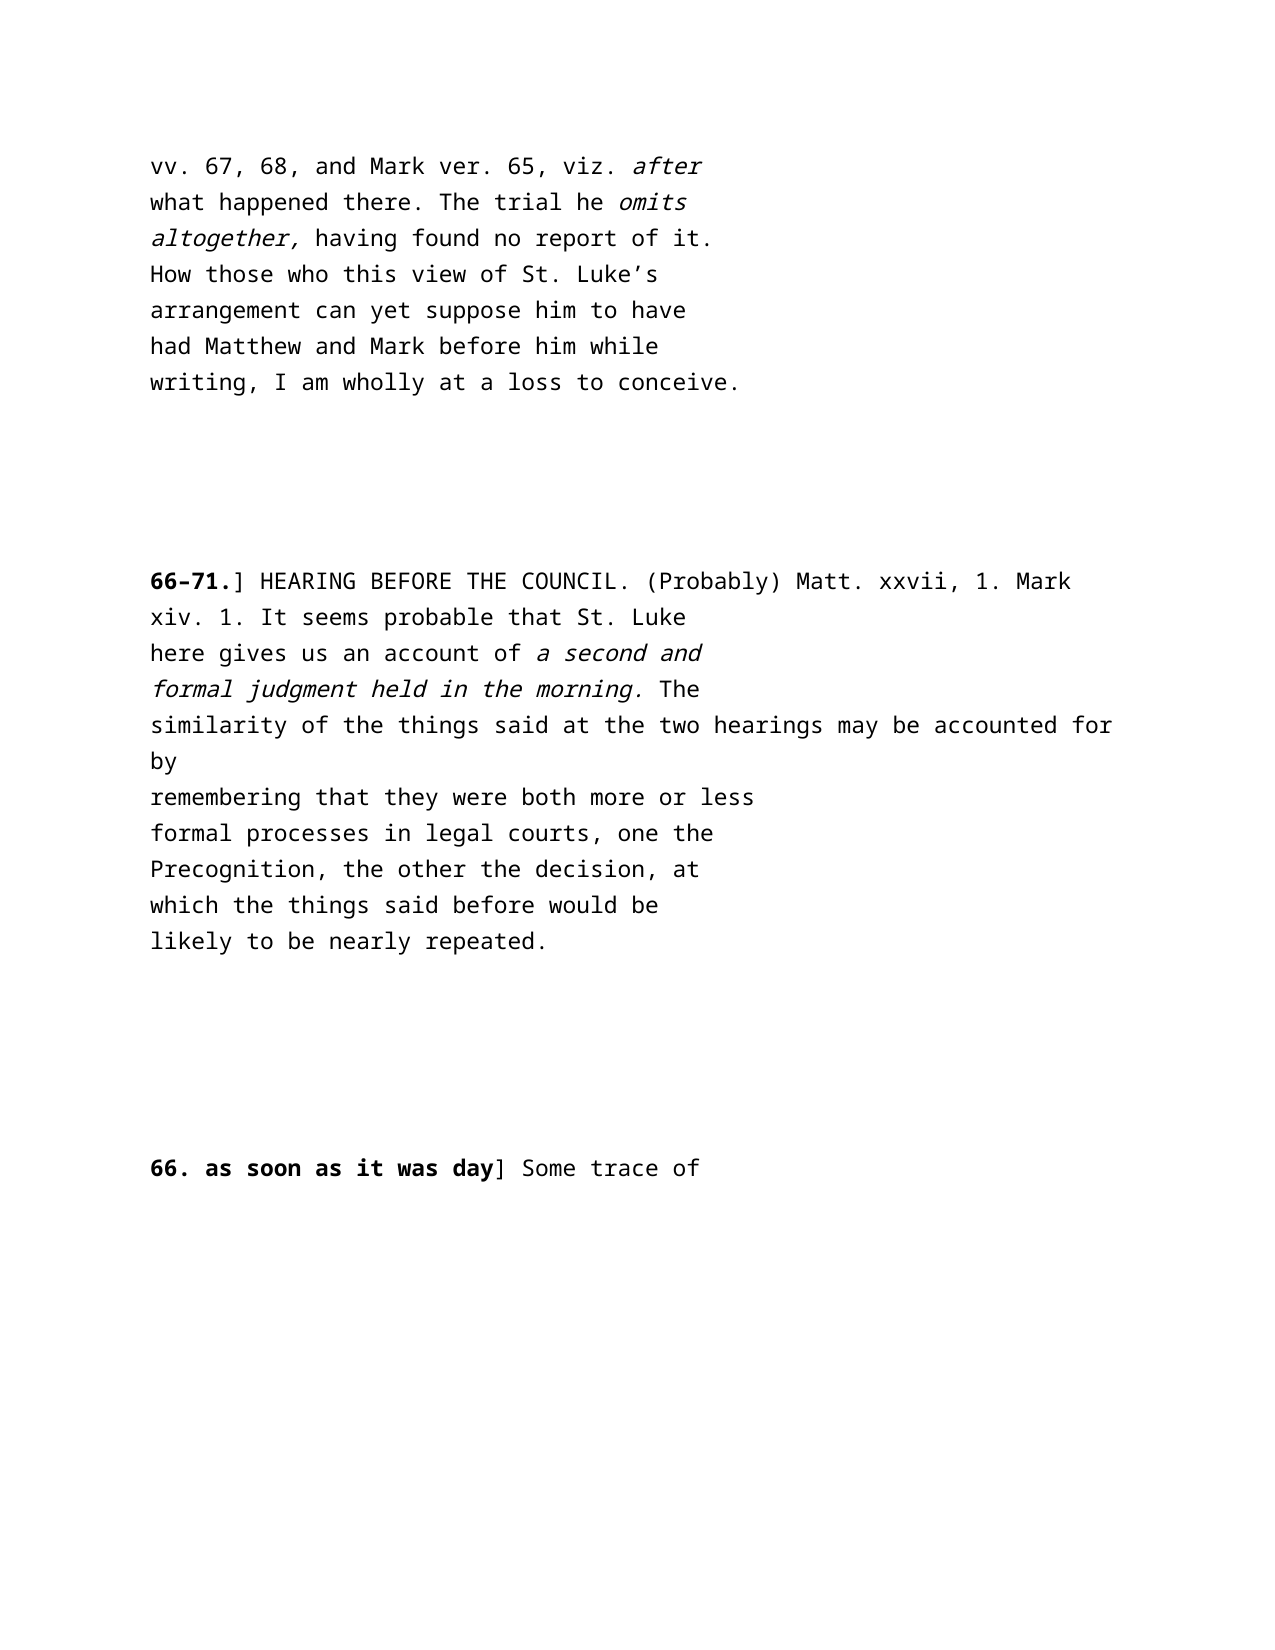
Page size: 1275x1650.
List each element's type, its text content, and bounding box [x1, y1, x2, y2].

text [150, 150, 1125, 427]
text 66–71.] HEARING BEFORE THE COUNCIL. (Probably) Matt. xxvii, 1. Mark xiv. 1. It seems probable that St. Luke here gives us an account of a second and formal judgment held in the morning. The similarity of the things said at the two hearings may be accounted for by remembering that they were both more or less formal processes in legal courts, one the Precognition, the other the decision, at which the things said before would be likely to be nearly repeated. [150, 565, 1125, 956]
text 66. as soon as it was day] Some trace of [150, 1152, 1125, 1249]
